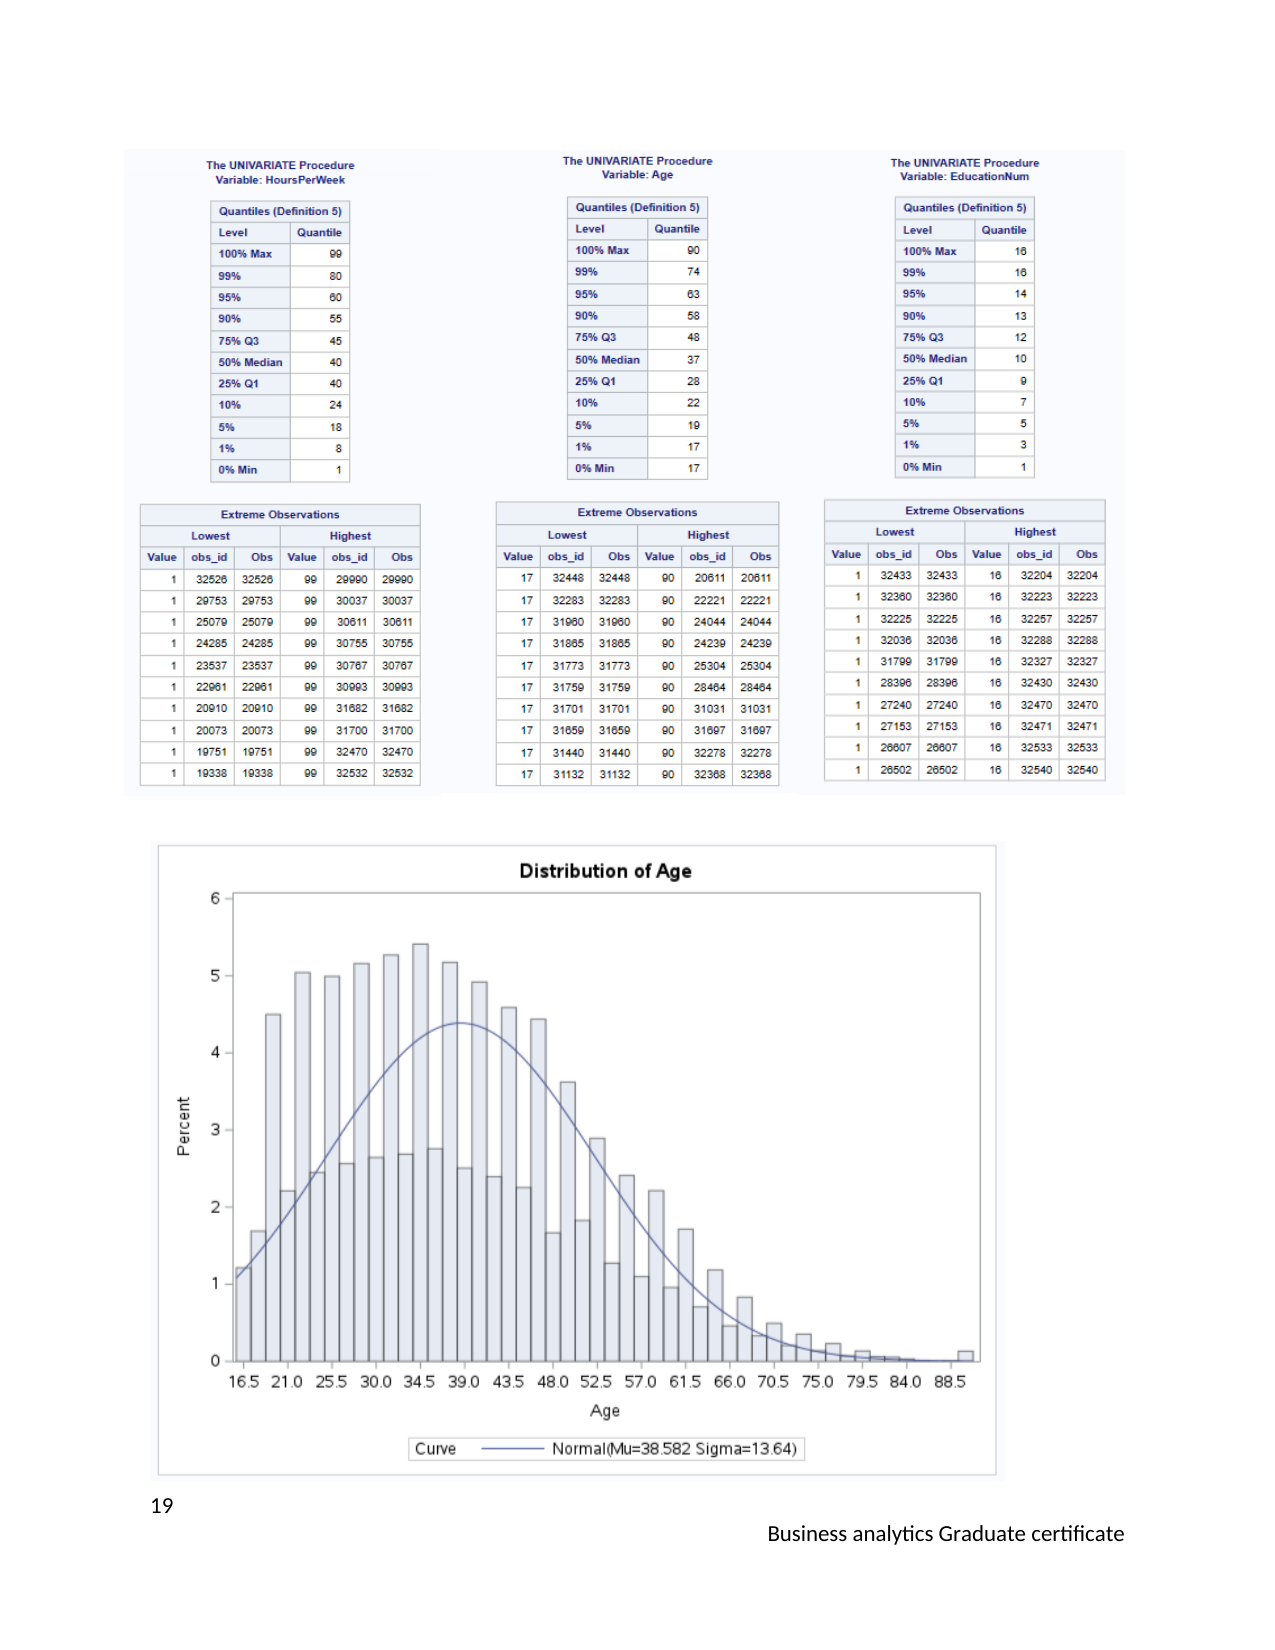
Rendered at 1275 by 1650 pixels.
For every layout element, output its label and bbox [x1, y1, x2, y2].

picture [150, 841, 1005, 1481]
picture [123, 149, 1125, 796]
